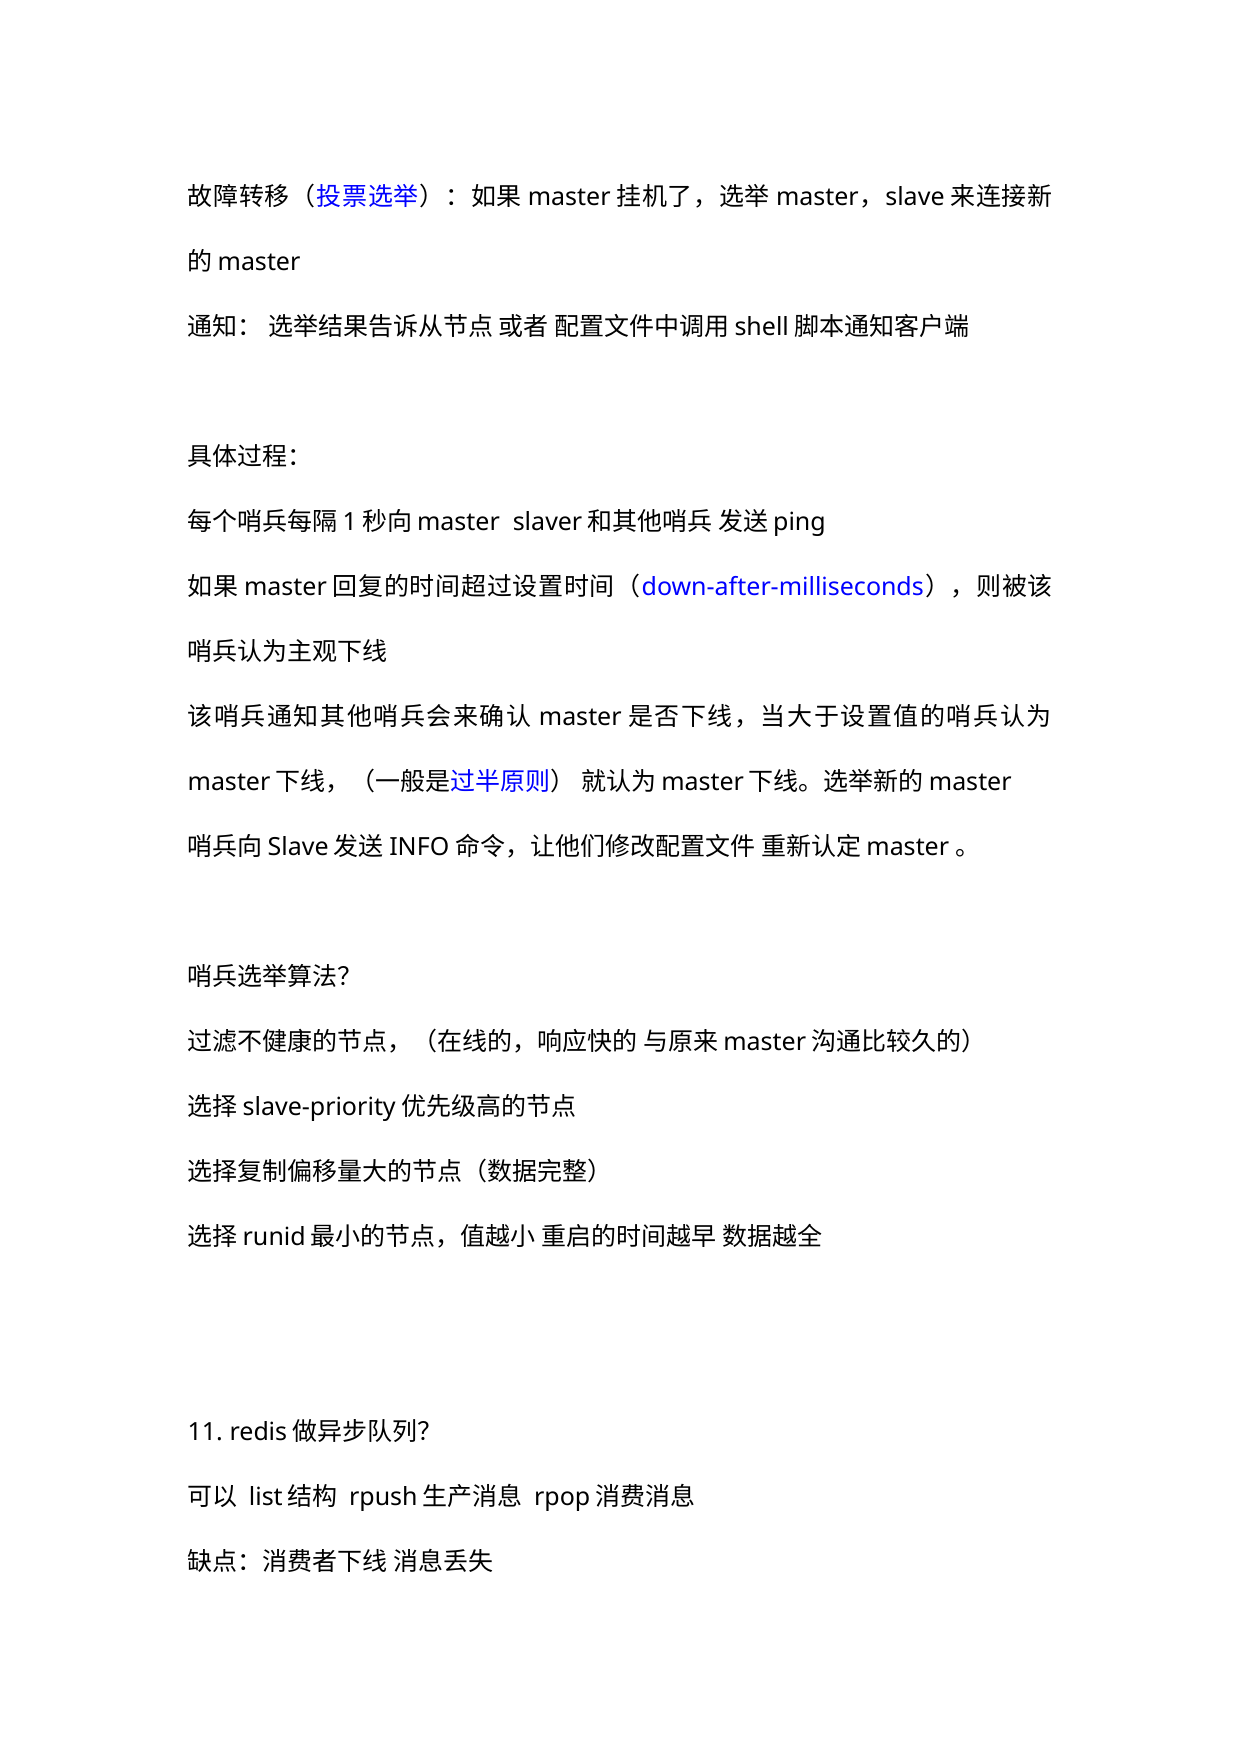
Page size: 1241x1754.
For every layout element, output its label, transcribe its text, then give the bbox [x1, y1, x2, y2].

list redis做异步队列？ [187, 1397, 1053, 1462]
list 通知： 选举结果告诉从节点 或者 配置文件中调用shell脚本通知客户端 [187, 292, 1053, 357]
list 选择slave-priority优先级高的节点 [187, 1072, 1053, 1137]
list 如果master回复的时间超过设置时间（down-after-milliseconds），则被该哨兵认为主观下线 [187, 552, 1053, 682]
list 可以 list结构 rpush生产消息 rpop消费消息 [187, 1462, 1053, 1527]
list 缺点：消费者下线 消息丢失 [187, 1527, 1053, 1592]
list 选择runid最小的节点，值越小 重启的时间越早 数据越全 [187, 1202, 1053, 1267]
list 该哨兵通知其他哨兵会来确认master是否下线，当大于设置值的哨兵认为master下线，（一般是过半原则） 就认为master下线。选举新的master [187, 682, 1053, 812]
list 故障转移（投票选举）：如果master挂机了，选举master，slave来连接新的master [187, 162, 1053, 292]
list 选择复制偏移量大的节点（数据完整） [187, 1137, 1053, 1202]
list 哨兵选举算法？ [187, 942, 1053, 1007]
list 具体过程： [187, 422, 1053, 487]
list 哨兵向Slave发送 INFO 命令，让他们修改配置文件 重新认定master 。 [187, 812, 1053, 877]
list 过滤不健康的节点，（在线的，响应快的 与原来master沟通比较久的） [187, 1007, 1053, 1072]
list 每个哨兵每隔1秒向master slaver和其他哨兵 发送ping [187, 487, 1053, 552]
